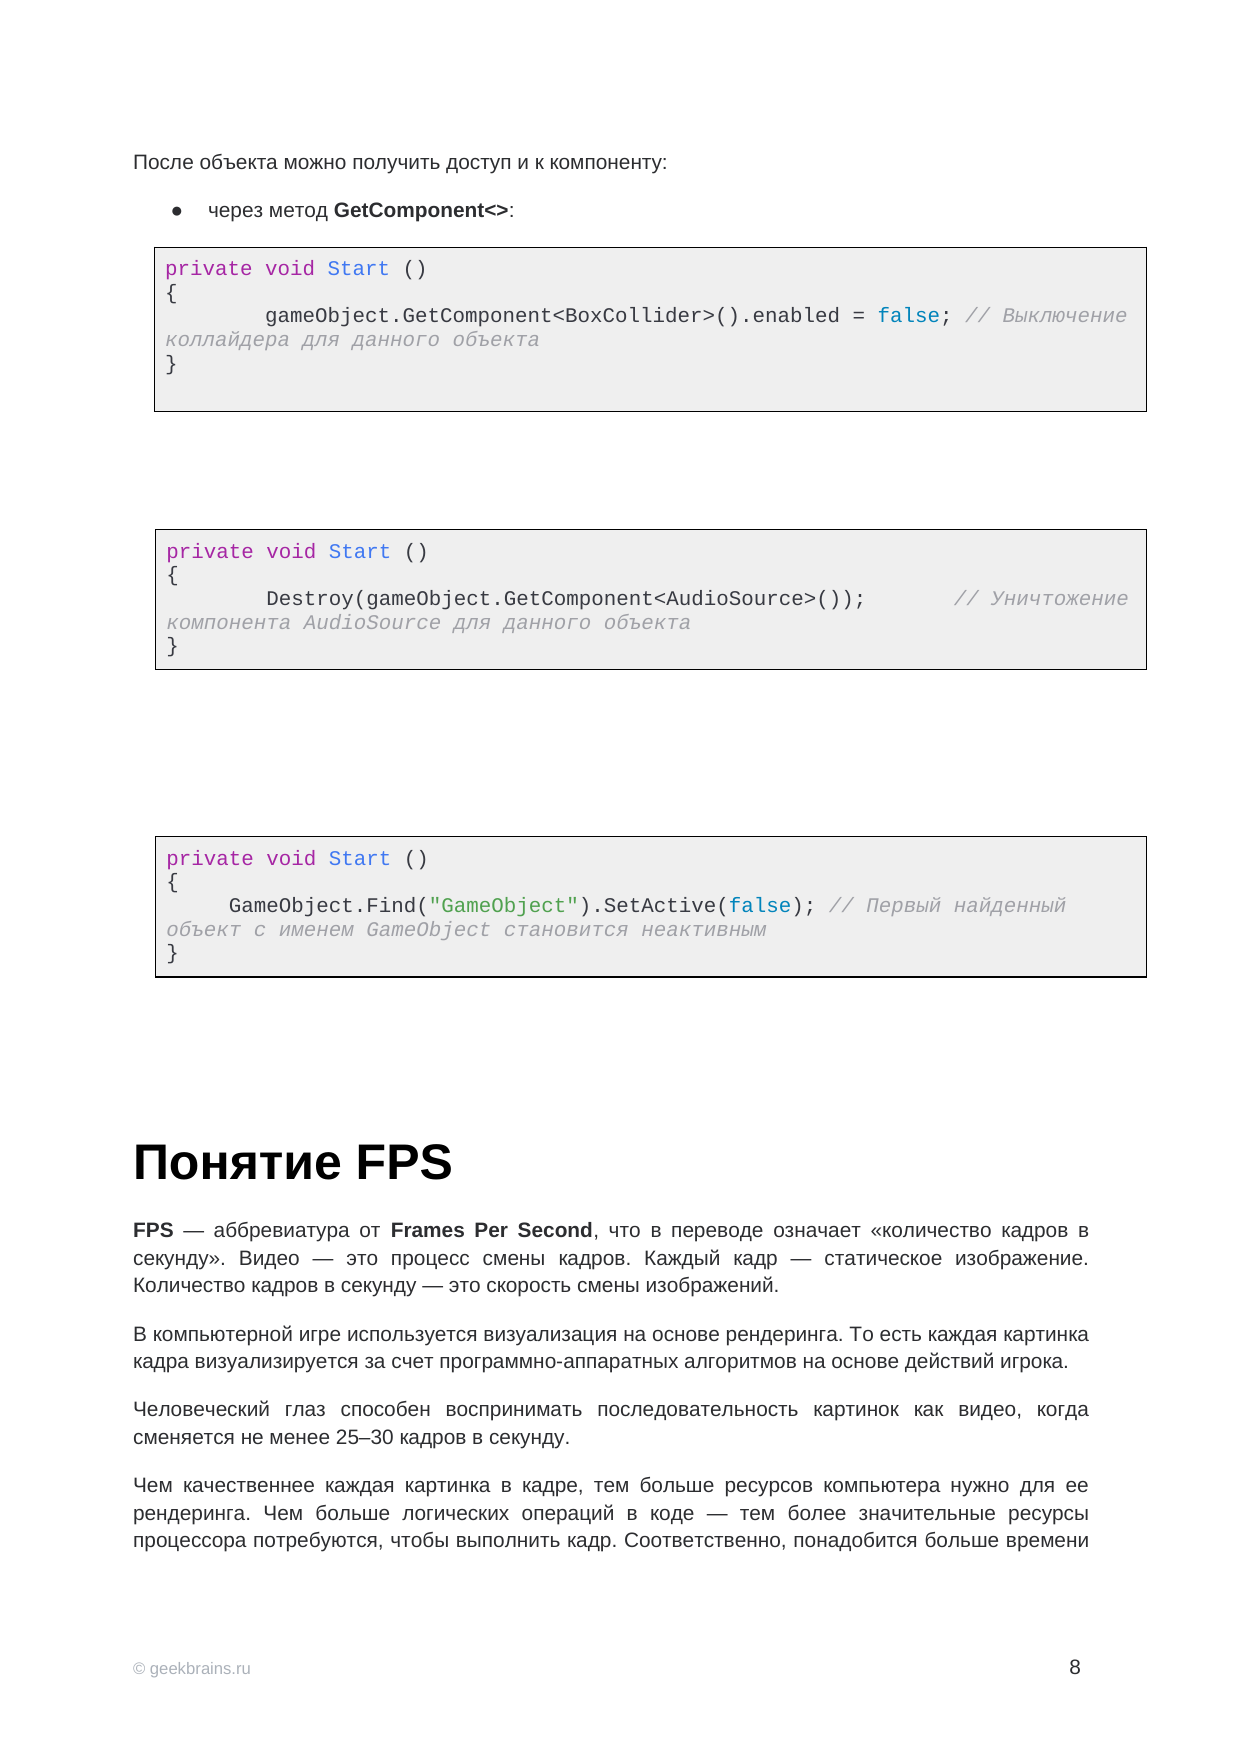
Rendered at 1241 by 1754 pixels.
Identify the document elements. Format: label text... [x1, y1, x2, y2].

text В компьютерной игре используется визуализация на основе рендеринга. То есть каждая картинка кадра визуализируется за счет программно-аппаратных алгоритмов на основе действий игрока. [133, 1321, 1090, 1373]
table_header private void Start () { gameObject.GetComponent<BoxCollider>().enabled = false; // Выключение коллайдера для данного объекта } [155, 248, 1146, 411]
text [133, 1473, 1090, 1552]
text FPS — аббревиатура от Frames Per Second, что в переводе означает «количество кадров в секунду». Видео — это процесс смены кадров. Каждый кадр — статическое изображение. Количество кадров в секунду — это скорость смены изображений. [133, 1218, 1090, 1297]
text После объекта можно получить доступ и к компоненту: [133, 150, 1090, 174]
text Человеческий глаз способен воспринимать последовательность картинок как видео, когда сменяется не менее 25–30 кадров в секунду. [133, 1397, 1090, 1449]
table_header private void Start () { GameObject.Find("GameObject").SetActive(false); // Первый найденный объект с именем GameObject становится неактивным } [156, 837, 1146, 976]
subtitle Понятие FPS [133, 1132, 1090, 1190]
list через метод GetComponent<>: [170, 198, 1090, 222]
table_header private void Start () { Destroy(gameObject.GetComponent<AudioSource>()); // Уничтожение компонента AudioSource для данного объекта } [156, 530, 1146, 669]
